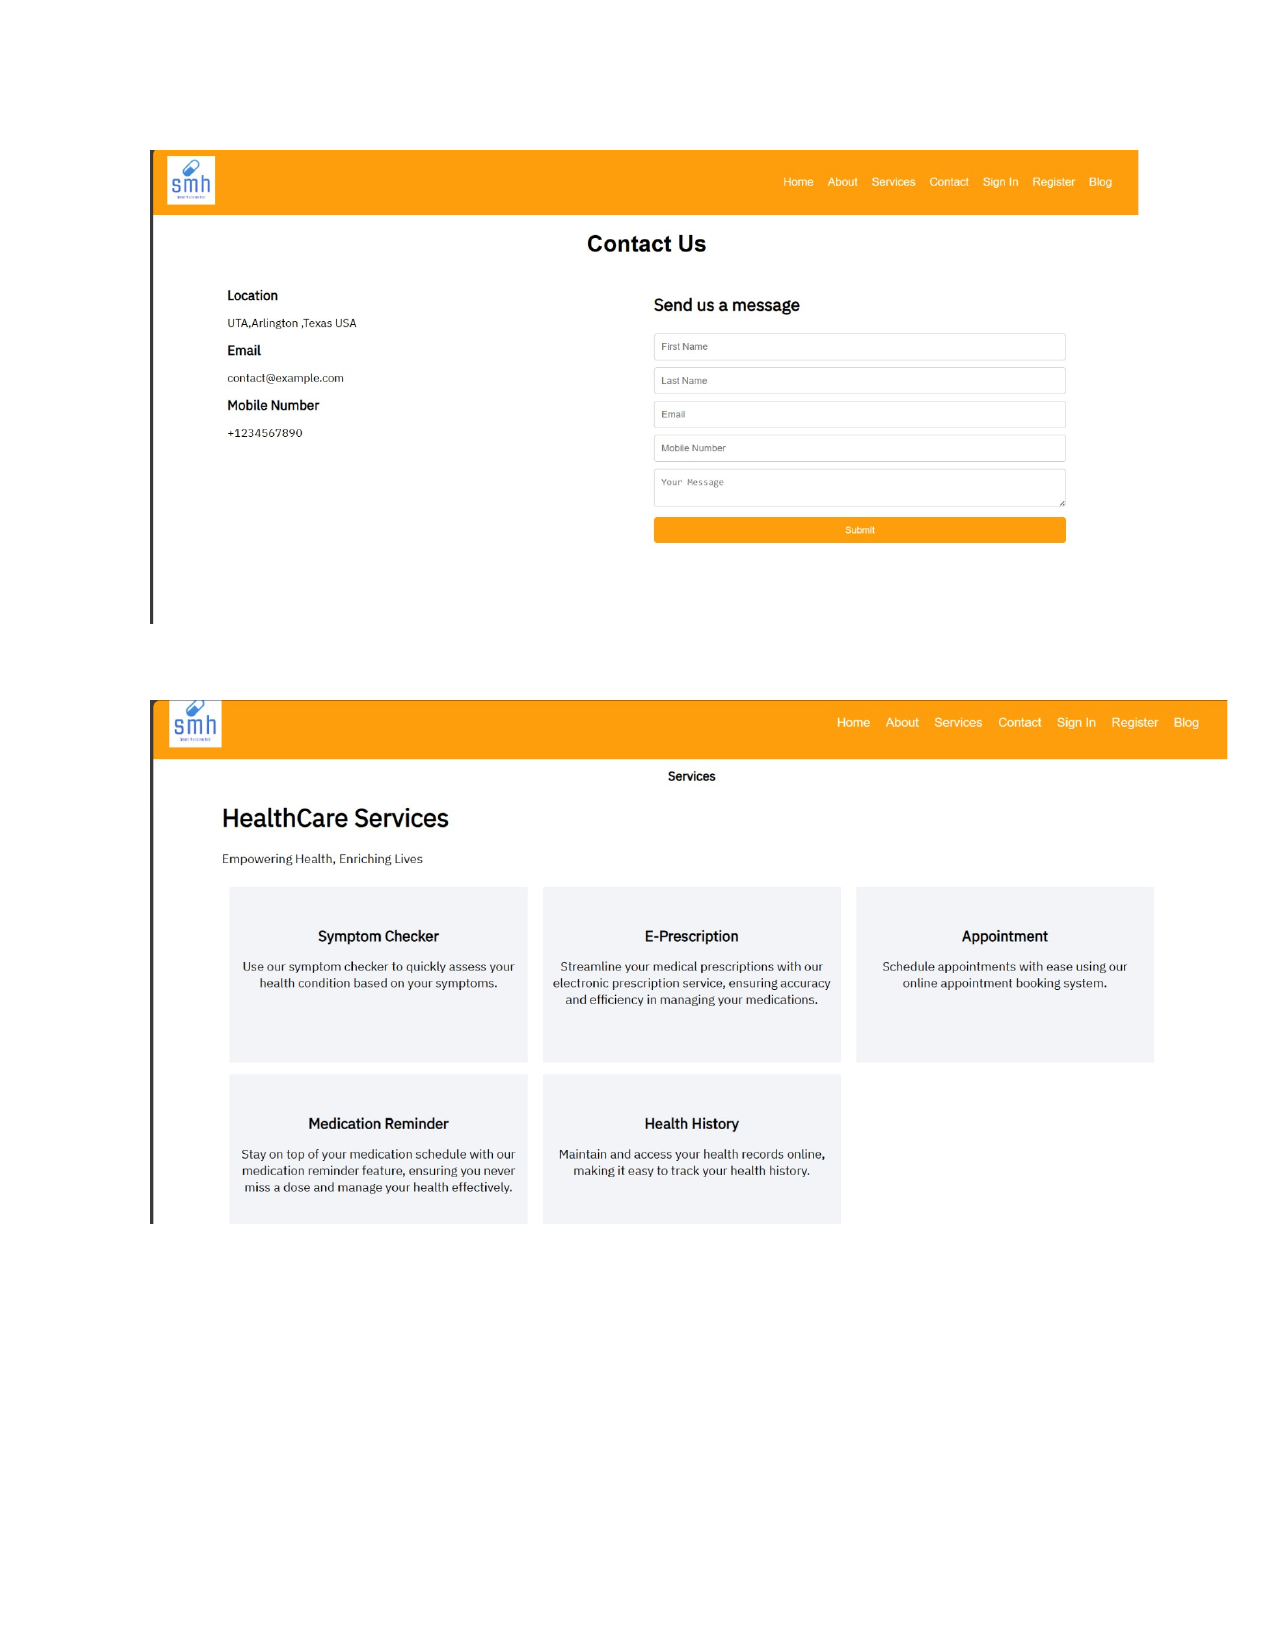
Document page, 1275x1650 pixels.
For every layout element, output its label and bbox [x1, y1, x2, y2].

picture [150, 150, 1139, 624]
picture [150, 700, 1228, 1224]
